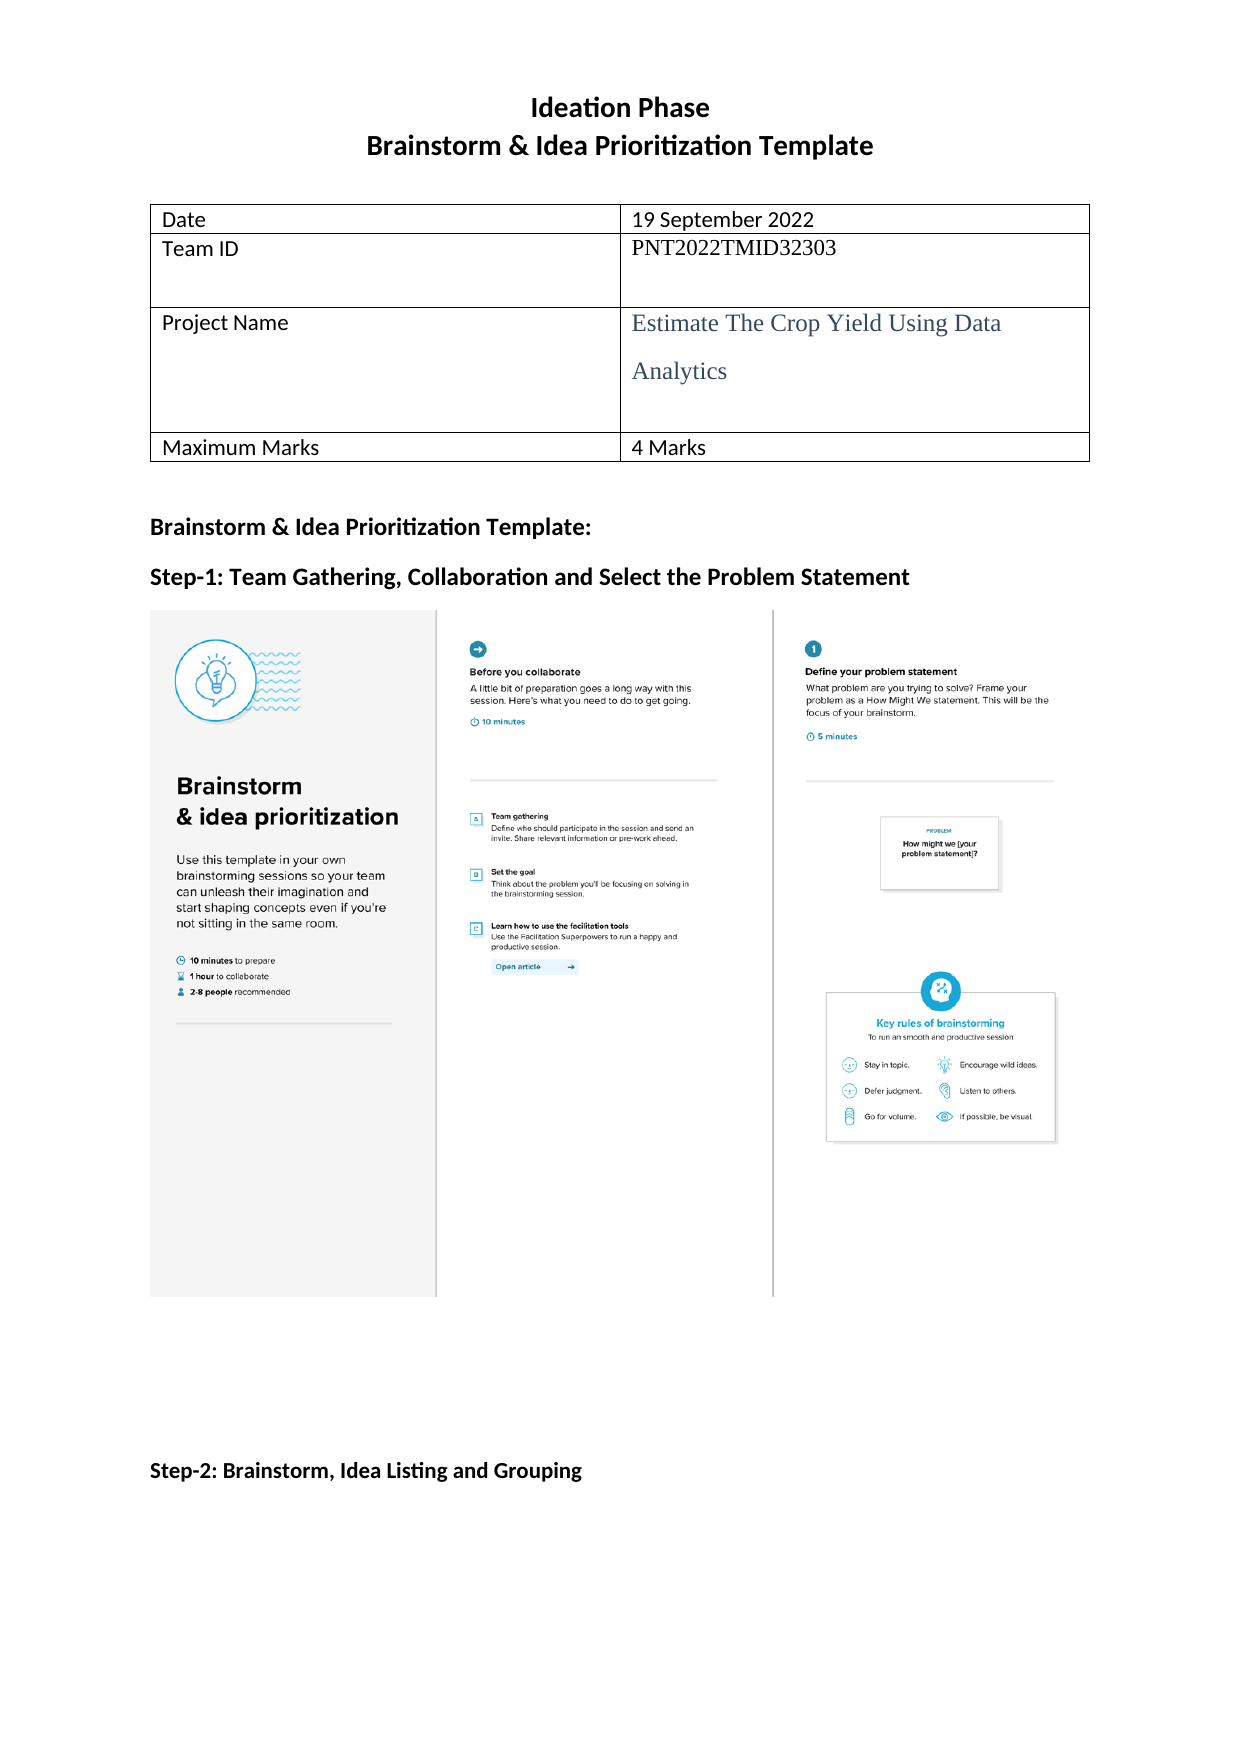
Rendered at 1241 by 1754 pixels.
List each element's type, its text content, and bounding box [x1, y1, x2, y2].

table_cell Maximum Marks [151, 433, 620, 461]
table_cell Team ID [151, 234, 620, 307]
picture [150, 610, 1091, 1297]
table_header Date [151, 205, 620, 233]
table_header 19 September 2022 [621, 205, 1089, 233]
table_cell Project Name [151, 308, 620, 432]
table_cell 4 Marks [621, 433, 1089, 461]
table_cell Estimate The Crop Yield Using Data Analytics [621, 308, 1089, 432]
text Step-1: Team Gathering, Collaboration and Select the Problem Statement [150, 561, 1090, 591]
table_cell PNT2022TMID32303 [621, 234, 1089, 307]
text Ideation Phase [150, 89, 1090, 124]
text Brainstorm & Idea Prioritization Template [150, 127, 1090, 163]
text Step-2: Brainstorm, Idea Listing and Grouping [150, 1457, 1090, 1484]
text Brainstorm & Idea Prioritization Template: [150, 511, 1090, 542]
